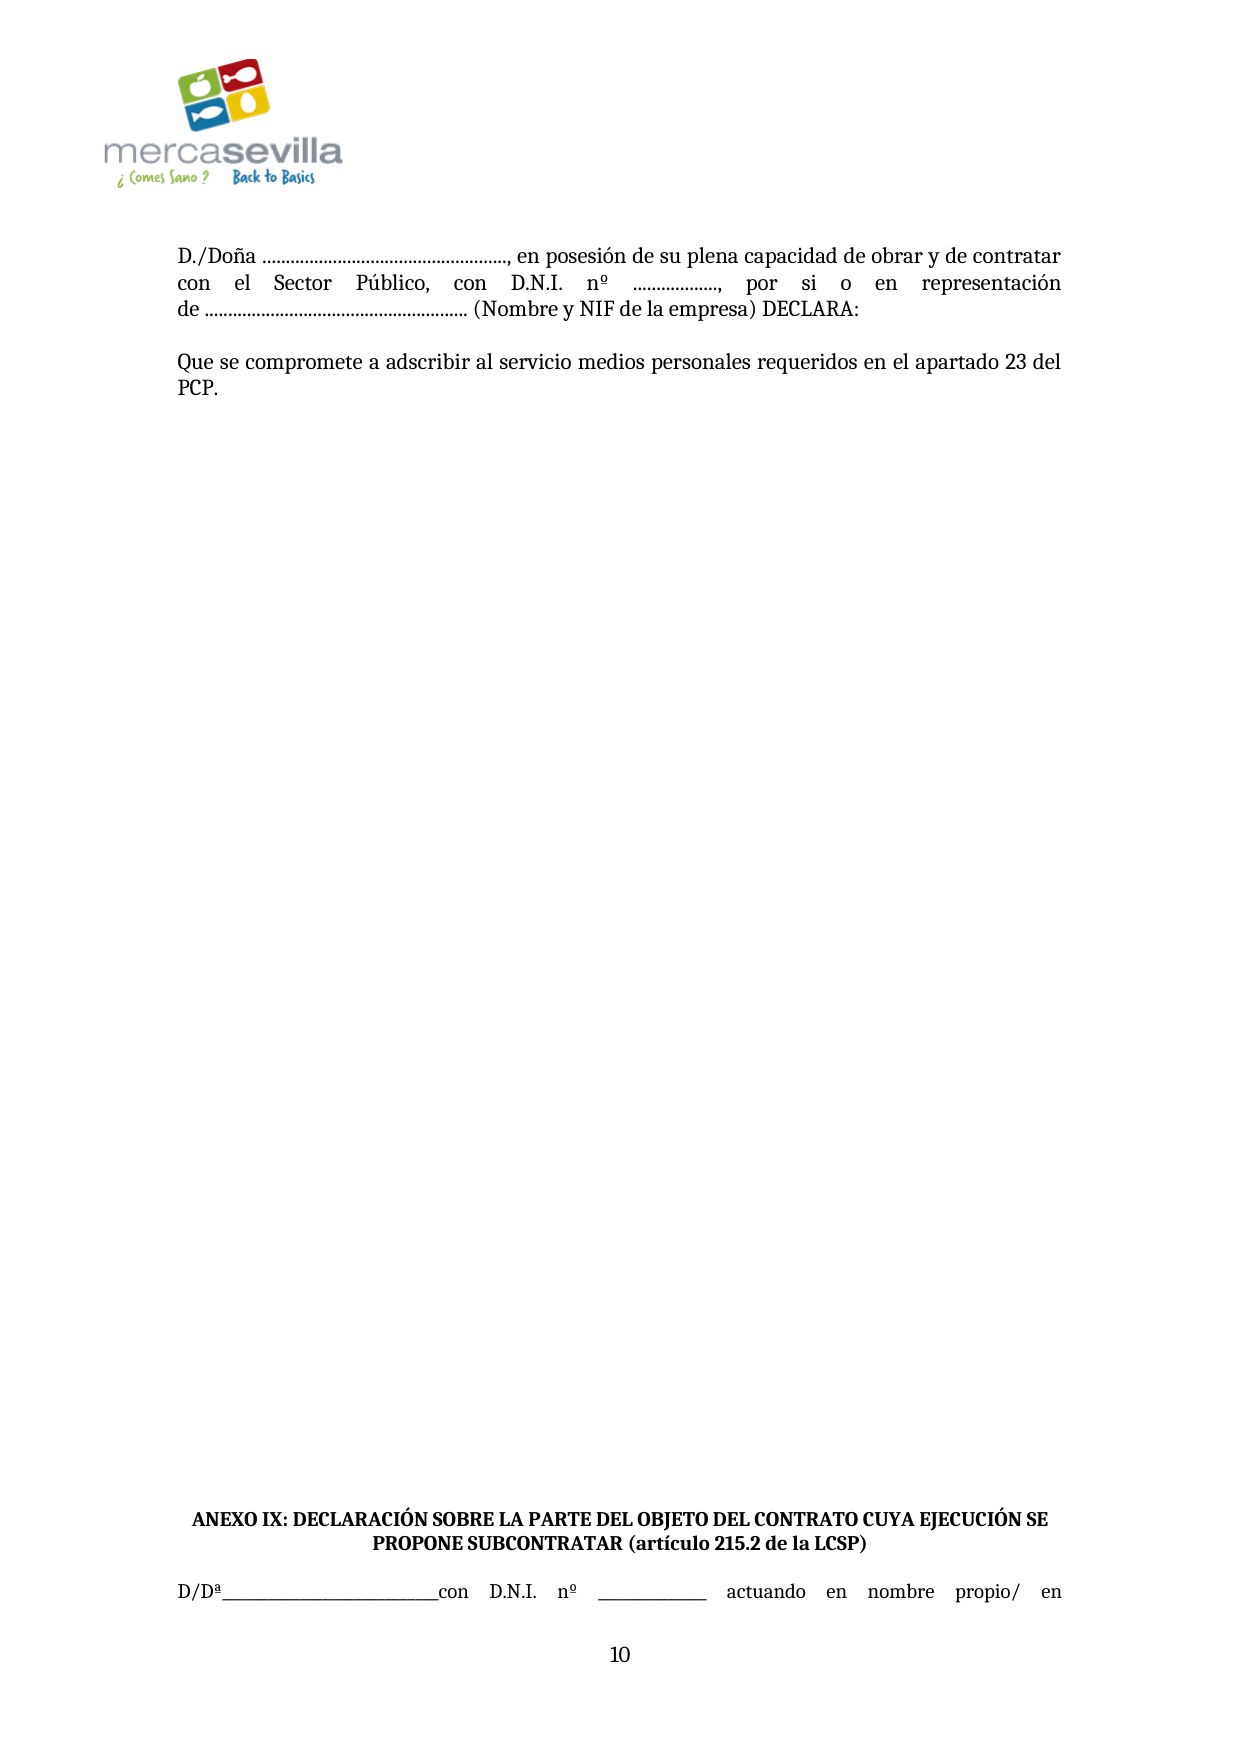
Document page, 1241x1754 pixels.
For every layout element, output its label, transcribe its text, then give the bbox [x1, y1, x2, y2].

text Que se compromete a adscribir al servicio medios personales requeridos en el apartado 23 del PCP. [177, 348, 1063, 401]
picture [103, 59, 343, 189]
text D./Doña ...................................................., en posesión de su plena capacidad de obrar y de contratar con el Sector Público, con D.N.I. nº .................., por si o en representación de ........................................................ (Nombre y NIF de la empresa) DECLARA: [177, 243, 1063, 322]
text ANEXO IX: DECLARACIÓN SOBRE LA PARTE DEL OBJETO DEL CONTRATO CUYA EJECUCIÓN SE PROPONE SUBCONTRATAR (artículo 215.2 de la LCSP) [177, 1508, 1063, 1556]
